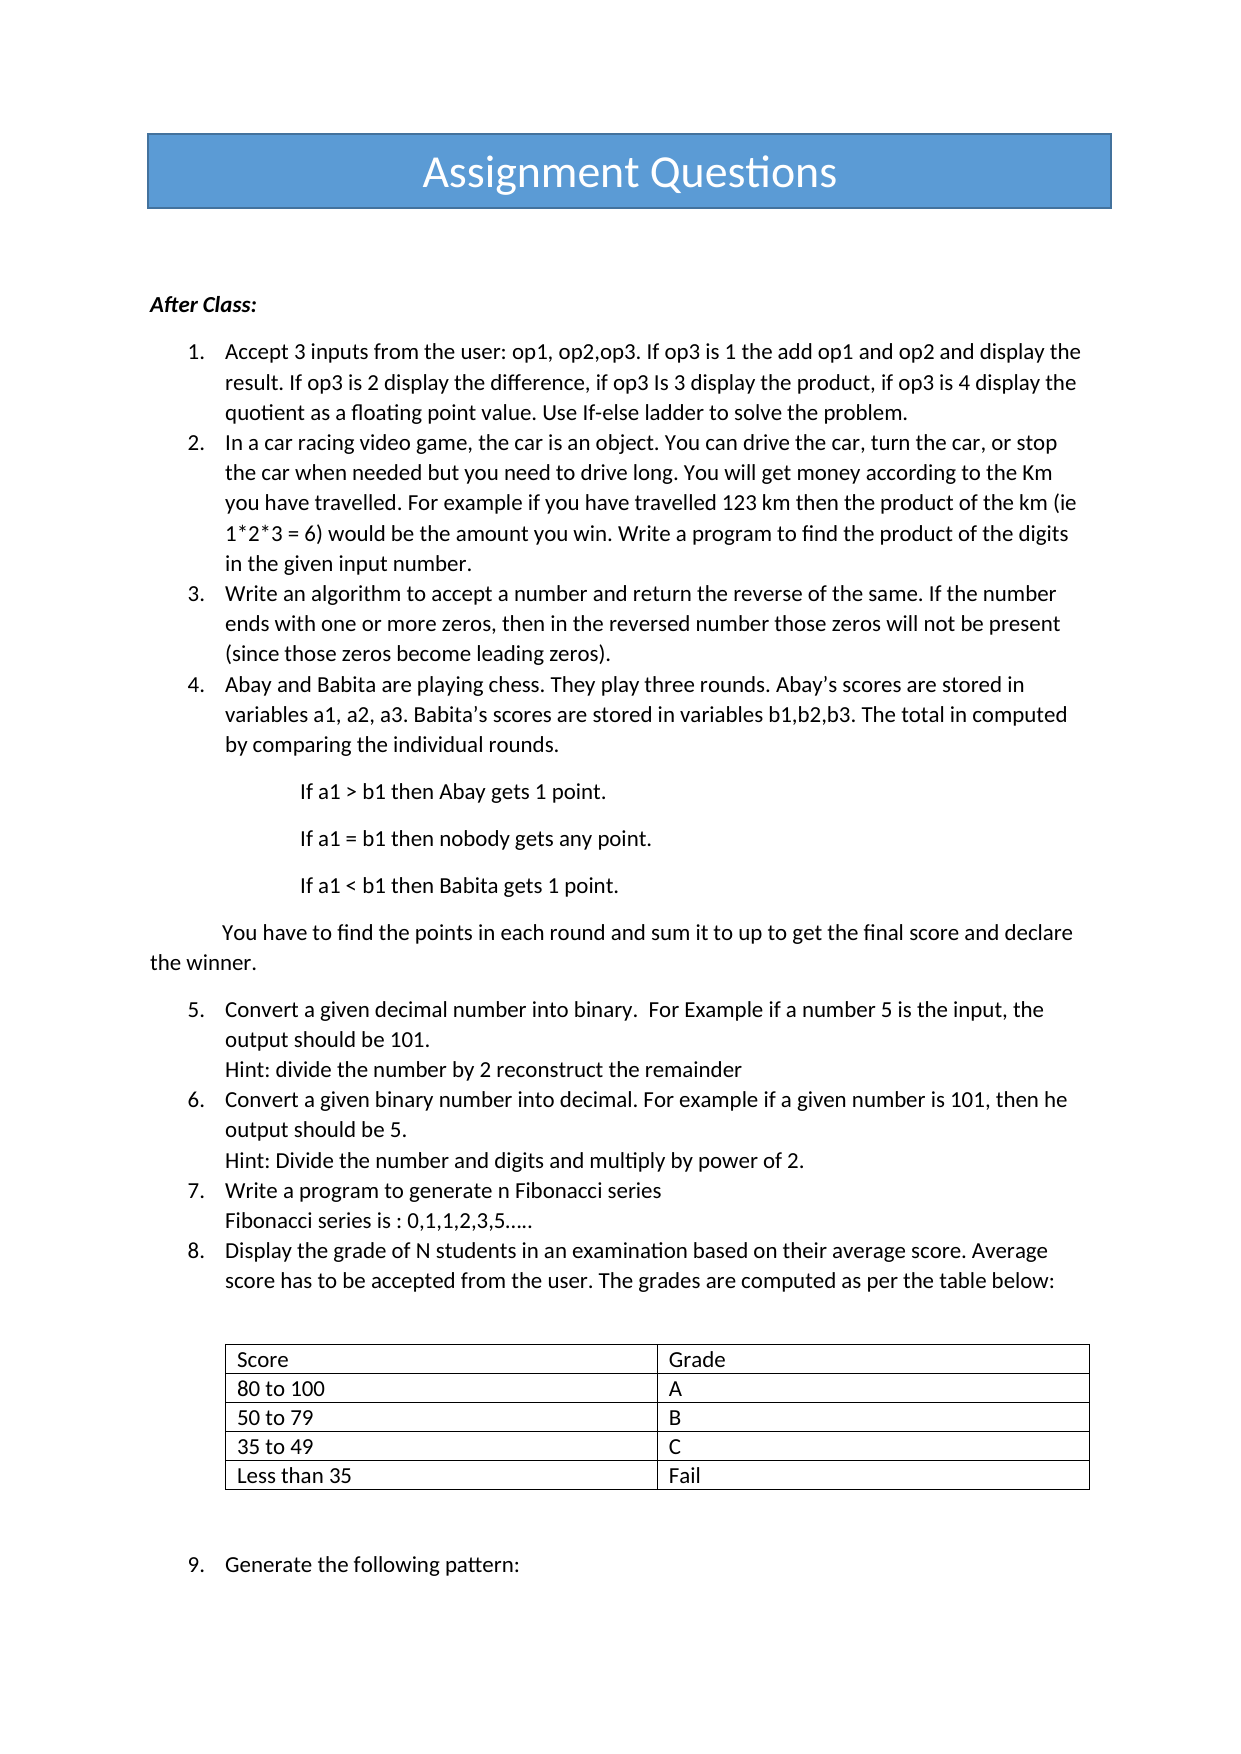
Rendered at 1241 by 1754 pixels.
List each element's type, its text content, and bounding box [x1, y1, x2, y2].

list Display the grade of N students in an examination based on their average score. Average score has to be accepted from the user. The grades are computed as per the table below: [187, 1236, 1090, 1295]
text If a1 = b1 then nobody gets any point. [225, 824, 1090, 852]
table_cell Less than 35 [226, 1461, 657, 1489]
list Hint: Divide the number and digits and multiply by power of 2. [225, 1146, 1090, 1174]
list In a car racing video game, the car is an object. You can drive the car, turn the car, or stop the car when needed but you need to drive long. You will get money according to the Km you have travelled. For example if you have travelled 123 km then the product of the km (ie 1*2*3 = 6) would be the amount you win. Write a program to find the product of the digits in the given input number. [187, 428, 1090, 577]
table_header Grade [658, 1345, 1089, 1373]
list Generate the following pattern: [187, 1551, 1090, 1578]
list Accept 3 inputs from the user: op1, op2,op3. If op3 is 1 the add op1 and op2 and display the result. If op3 is 2 display the difference, if op3 Is 3 display the product, if op3 is 4 display the quotient as a floating point value. Use If-else ladder to solve the problem. [187, 337, 1090, 426]
list Write a program to generate n Fibonacci series [187, 1176, 1090, 1204]
table_cell C [658, 1432, 1089, 1460]
table_cell Fail [658, 1461, 1089, 1489]
list Convert a given decimal number into binary. For Example if a number 5 is the input, the output should be 101. [187, 995, 1090, 1053]
table_cell A [658, 1374, 1089, 1402]
list Hint: divide the number by 2 reconstruct the remainder [225, 1055, 1090, 1083]
text After Class: [150, 291, 1090, 319]
table_cell 50 to 79 [226, 1403, 657, 1431]
text You have to find the points in each round and sum it to up to get the final score and declare the winner. [150, 918, 1090, 976]
table_header Score [226, 1345, 657, 1373]
list Convert a given binary number into decimal. For example if a given number is 101, then he output should be 5. [187, 1085, 1090, 1144]
table_cell B [658, 1403, 1089, 1431]
list Write an algorithm to accept a number and return the reverse of the same. If the number ends with one or more zeros, then in the reversed number those zeros will not be present (since those zeros become leading zeros). [187, 579, 1090, 668]
text If a1 > b1 then Abay gets 1 point. [225, 777, 1090, 805]
table_cell 35 to 49 [226, 1432, 657, 1460]
list Fibonacci series is : 0,1,1,2,3,5….. [225, 1206, 1090, 1234]
list Abay and Babita are playing chess. They play three rounds. Abay’s scores are stored in variables a1, a2, a3. Babita’s scores are stored in variables b1,b2,b3. The total in computed by comparing the individual rounds. [187, 670, 1090, 758]
text If a1 < b1 then Babita gets 1 point. [225, 871, 1090, 899]
table_cell 80 to 100 [226, 1374, 657, 1402]
